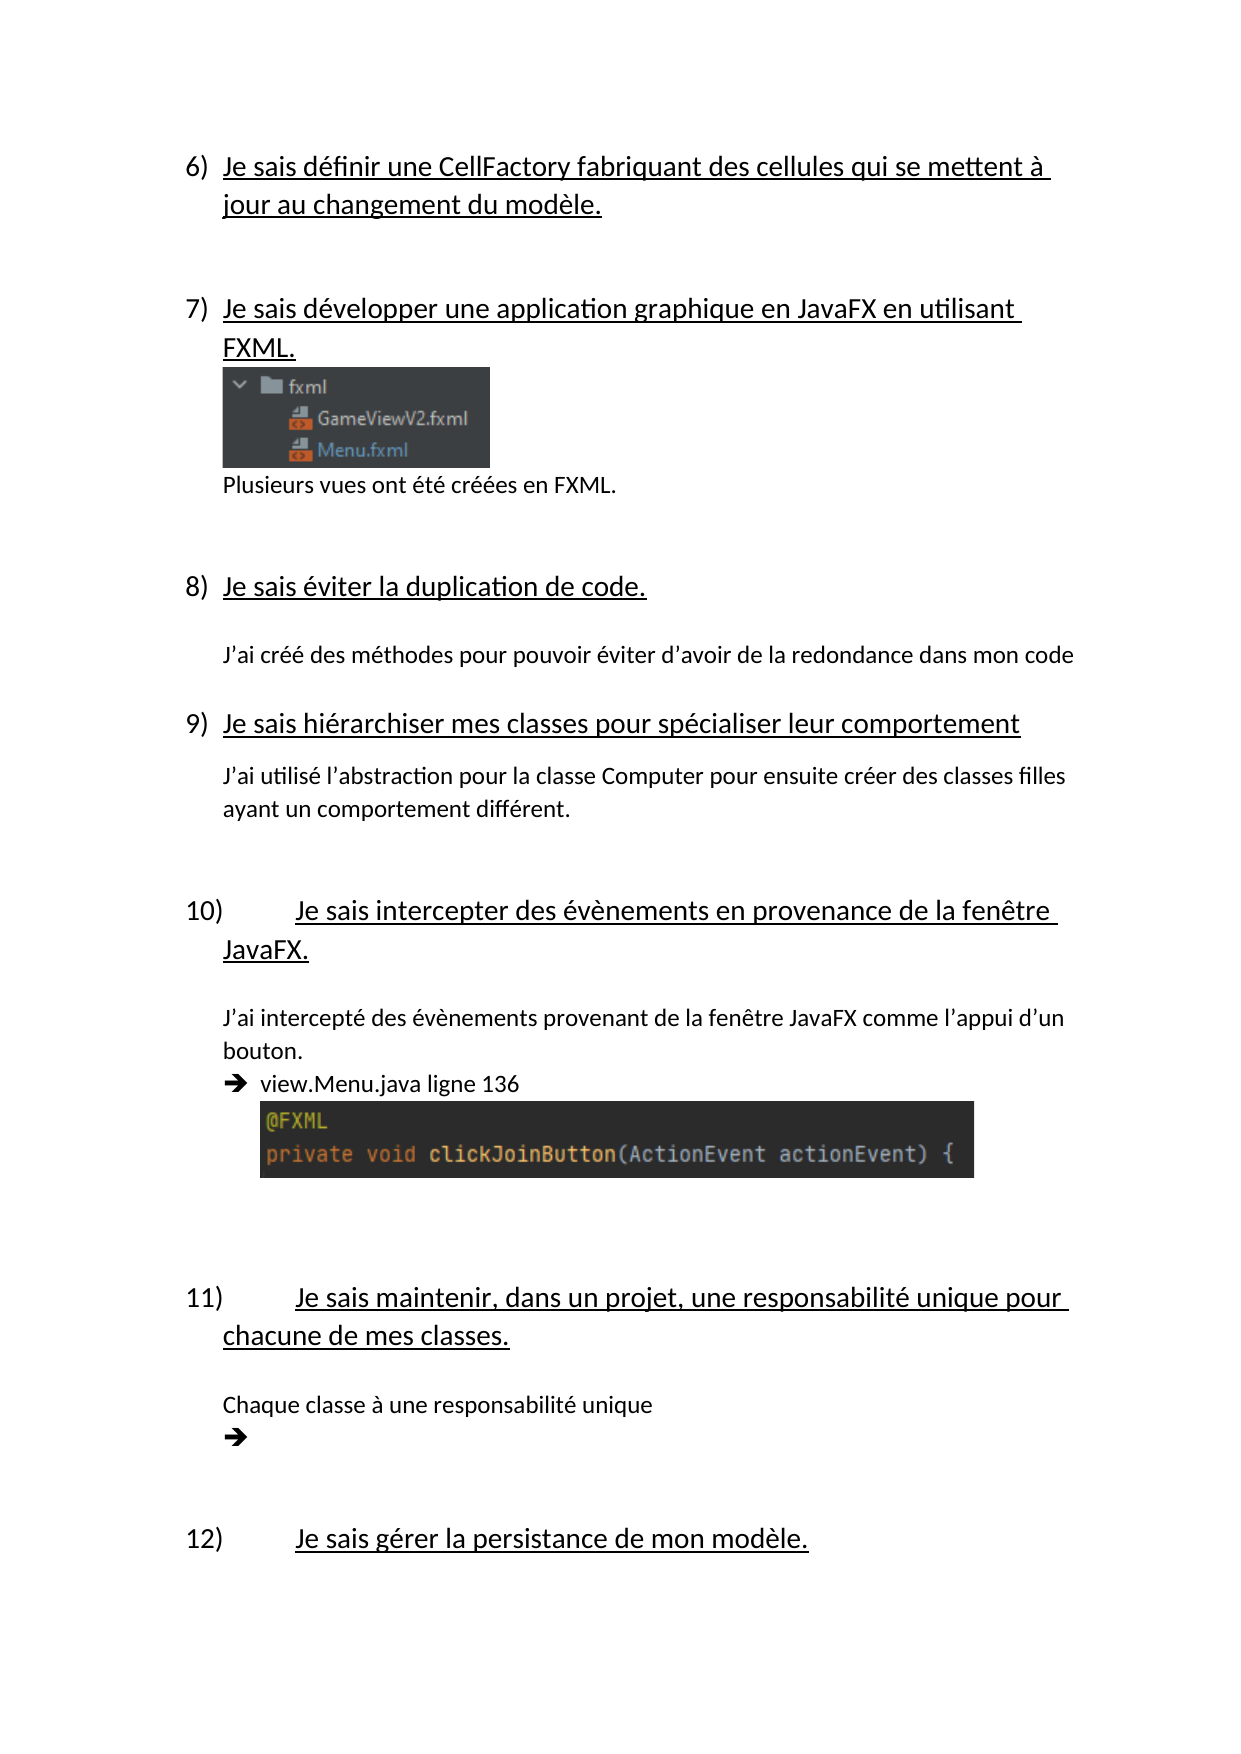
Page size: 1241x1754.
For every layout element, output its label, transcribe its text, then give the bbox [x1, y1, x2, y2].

picture [260, 1101, 975, 1178]
list view.Menu.java ligne 136 [223, 1068, 1093, 1099]
list Je sais maintenir, dans un projet, une responsabilité unique pour chacune de mes classes. [185, 1279, 1093, 1353]
list Je sais intercepter des évènements en provenance de la fenêtre JavaFX. [185, 892, 1093, 967]
list Je sais gérer la persistance de mon modèle. [185, 1520, 1093, 1556]
list Je sais développer une application graphique en JavaFX en utilisant FXML. [185, 290, 1093, 364]
list Je sais définir une CellFactory fabriquant des cellules qui se mettent à jour au changement du modèle. [185, 148, 1093, 222]
picture [222, 367, 490, 468]
list J’ai intercepté des évènements provenant de la fenêtre JavaFX comme l’appui d’un bouton. [223, 1002, 1093, 1066]
list Je sais éviter la duplication de code. [185, 568, 1093, 604]
list Plusieurs vues ont été créées en FXML. [223, 469, 1093, 500]
list Chaque classe à une responsabilité unique [223, 1389, 1093, 1419]
text J’ai utilisé l’abstraction pour la classe Computer pour ensuite créer des classes filles ayant un comportement différent. [223, 760, 1093, 824]
list Je sais hiérarchiser mes classes pour spécialiser leur comportement [185, 705, 1093, 741]
list J’ai créé des méthodes pour pouvoir éviter d’avoir de la redondance dans mon code [223, 639, 1093, 670]
